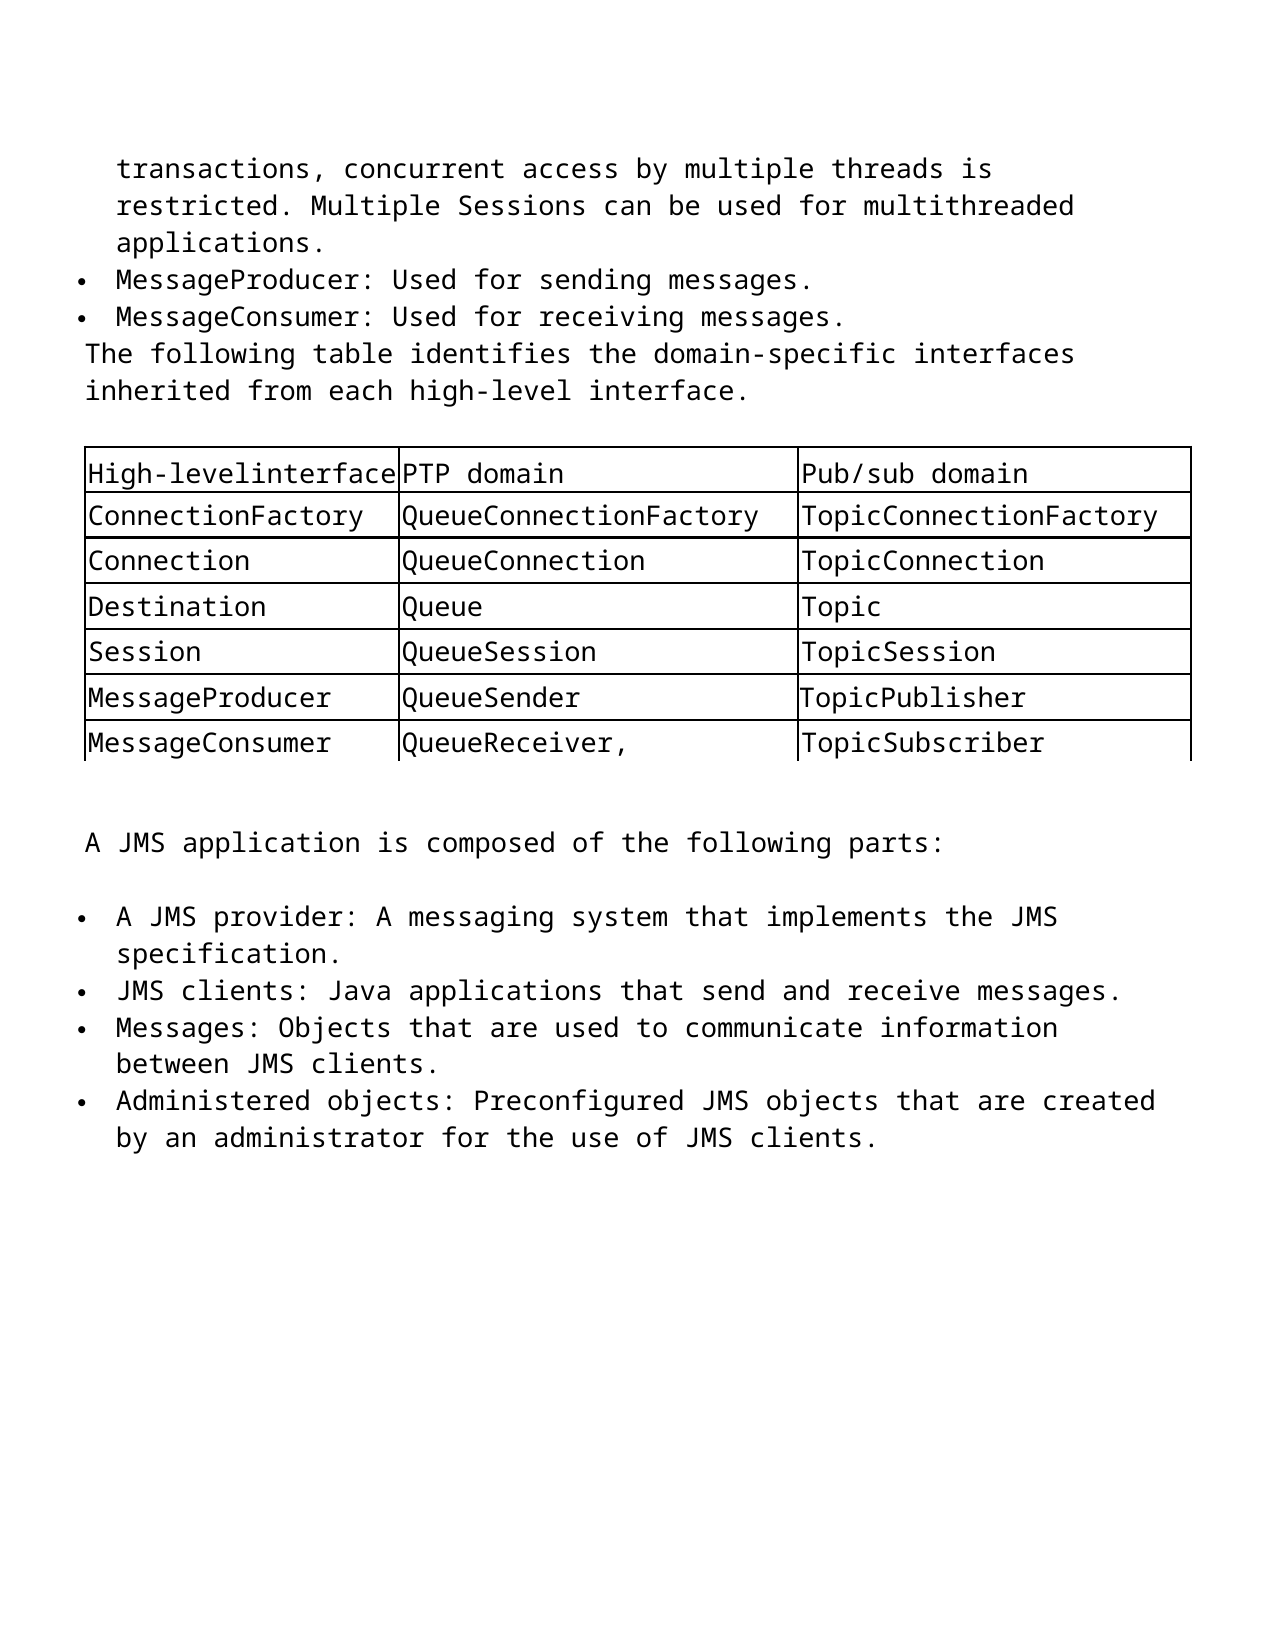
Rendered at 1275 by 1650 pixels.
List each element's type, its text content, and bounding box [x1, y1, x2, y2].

table_cell Queue [400, 584, 797, 624]
list Messages: Objects that are used to communicate information between JMS clients. [78, 1008, 1181, 1082]
table_cell ConnectionFactory [86, 493, 398, 533]
table_header Pub/sub domain [799, 448, 1190, 491]
table_cell QueueConnectionFactory [400, 493, 797, 533]
list MessageConsumer: Used for receiving messages. [78, 297, 1181, 334]
table_cell QueueSession [400, 630, 797, 669]
table_cell QueueConnection [400, 539, 797, 578]
list A JMS provider: A messaging system that implements the JMS specification. [78, 897, 1181, 971]
table_cell Destination [86, 584, 398, 624]
table_header PTP domain [400, 448, 797, 491]
text The following table identifies the domain-specific interfaces inherited from each high-level interface. [84, 334, 1181, 408]
text A JMS application is composed of the following parts: [84, 824, 1181, 861]
table_cell Topic [799, 584, 1190, 624]
table_cell TopicSession [799, 630, 1190, 669]
table_cell QueueReceiver, [400, 721, 797, 761]
table_cell Session [86, 630, 398, 669]
table_header High-levelinterface [86, 448, 398, 491]
table_cell TopicSubscriber [799, 721, 1190, 761]
table_cell MessageConsumer [86, 721, 398, 761]
list MessageProducer: Used for sending messages. [78, 261, 1181, 297]
list JMS clients: Java applications that send and receive messages. [78, 971, 1181, 1008]
table_cell MessageProducer [86, 675, 398, 715]
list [78, 150, 1181, 261]
table_cell Connection [86, 539, 398, 578]
table_cell TopicConnectionFactory [799, 493, 1190, 533]
table_cell QueueSender [400, 675, 797, 715]
list Administered objects: Preconfigured JMS objects that are created by an administrator for the use of JMS clients. [78, 1082, 1181, 1156]
table_cell TopicConnection [799, 539, 1190, 578]
table_cell TopicPublisher [799, 675, 1190, 715]
